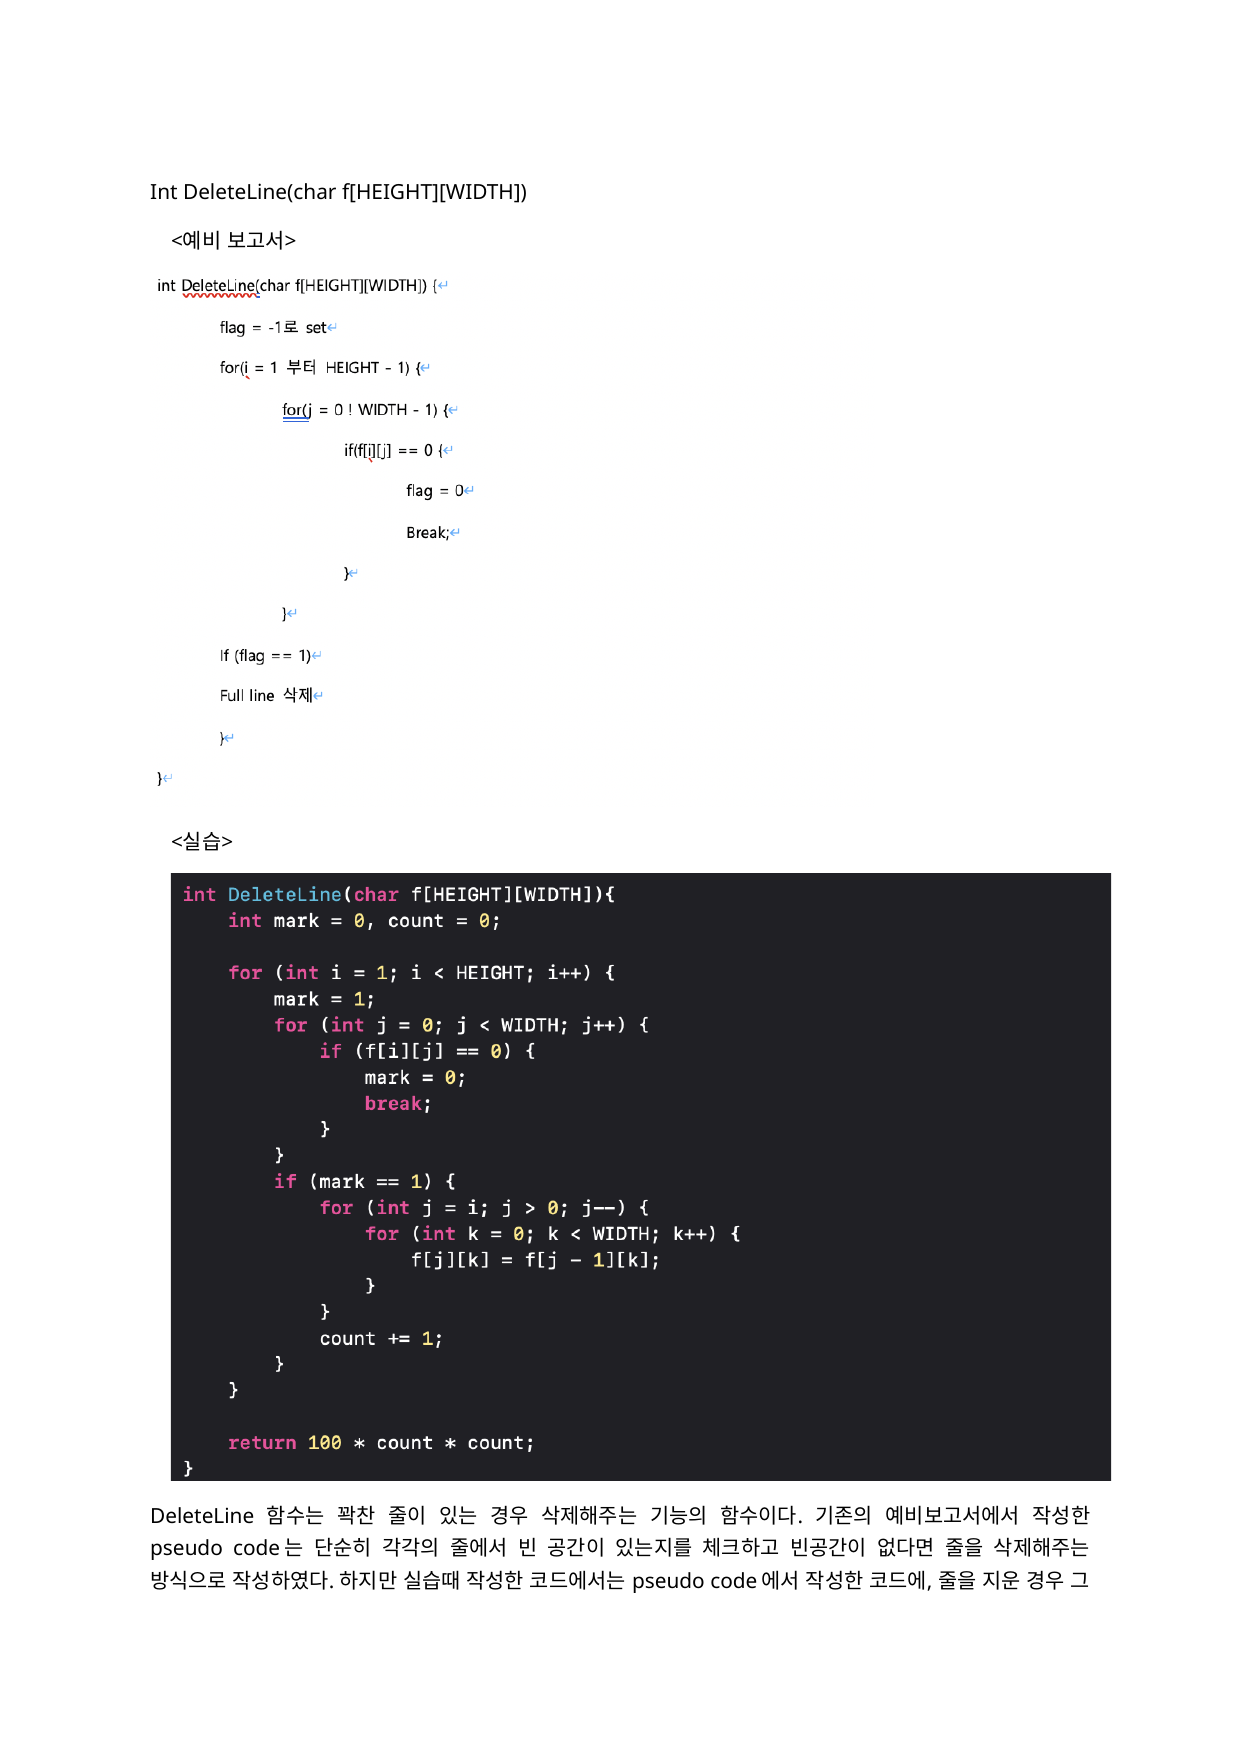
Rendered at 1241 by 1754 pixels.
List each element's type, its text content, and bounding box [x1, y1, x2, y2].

text <실습> [150, 825, 1090, 855]
text <예비 보고서> [150, 224, 1090, 255]
picture [170, 873, 1112, 1481]
picture [150, 272, 876, 807]
text Int DeleteLine(char f[HEIGHT][WIDTH]) [150, 177, 1090, 206]
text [150, 1499, 1090, 1594]
